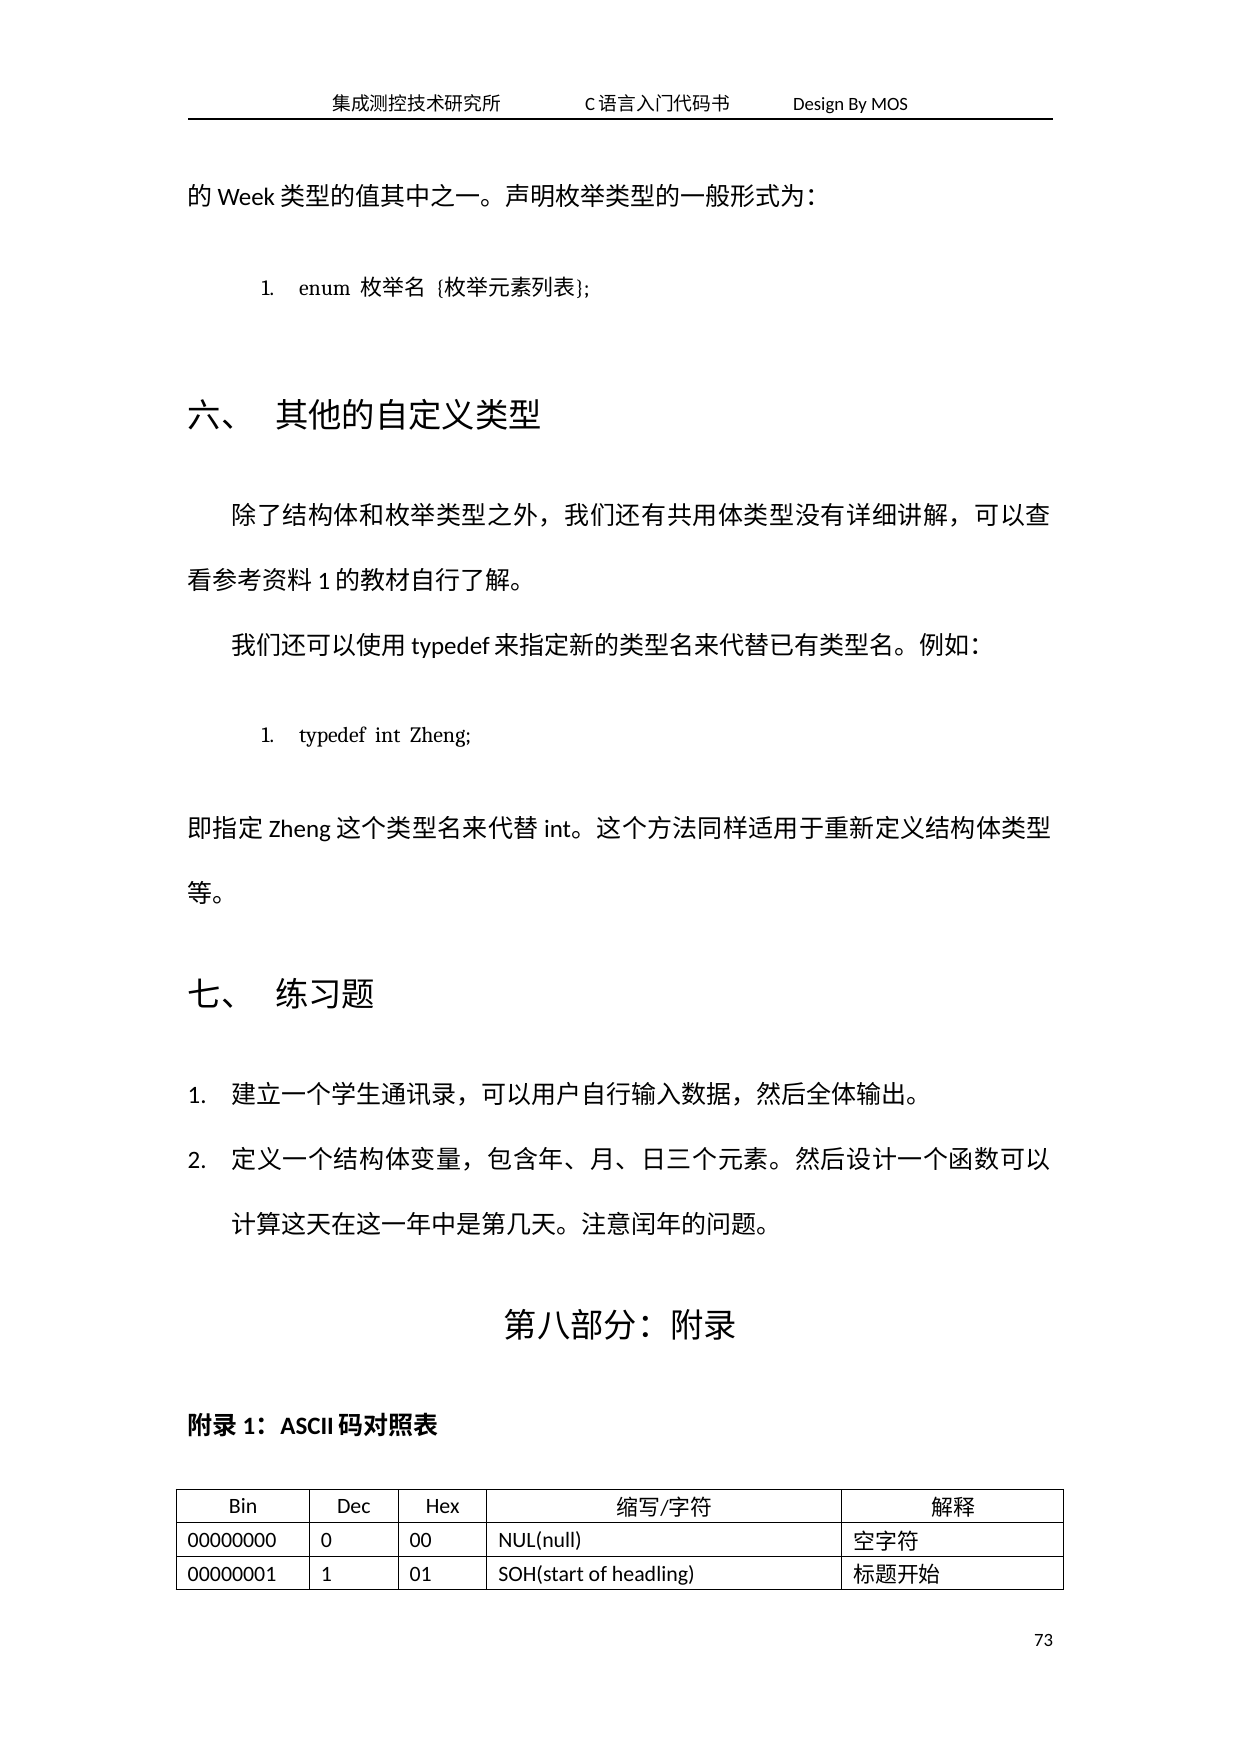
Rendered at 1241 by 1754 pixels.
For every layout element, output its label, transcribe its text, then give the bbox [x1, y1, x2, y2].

text 附录1：ASCII码对照表 [187, 1391, 1053, 1456]
table_cell 空字符 [842, 1523, 1063, 1556]
table_header 解释 [842, 1490, 1063, 1522]
table_cell 00000001 [177, 1557, 309, 1589]
table_cell 0 [310, 1523, 398, 1556]
table_header 缩写/字符 [487, 1490, 841, 1522]
table_cell 标题开始 [842, 1557, 1063, 1589]
subtitle 第八部分：附录 [187, 1291, 1053, 1356]
list typedef int Zheng; [261, 719, 1053, 752]
list enum 枚举名 {枚举元素列表}; [261, 270, 1053, 302]
text 这个时候Sep_1st和Oct_2nd都是Week类型的变量了，它们的值只能是已定义的Week类型的值其中之一。声明枚举类型的一般形式为： [187, 162, 1053, 227]
text 我们还可以使用typedef来指定新的类型名来代替已有类型名。例如： [187, 611, 1053, 676]
table_cell 00000000 [177, 1523, 309, 1556]
subtitle 其他的自定义类型 [187, 381, 1053, 446]
table_cell NUL(null) [487, 1523, 841, 1556]
table_header Bin [177, 1490, 309, 1522]
table_header Hex [399, 1490, 486, 1522]
table_cell 1 [310, 1557, 398, 1589]
table_cell 01 [399, 1557, 486, 1589]
table_cell 00 [399, 1523, 486, 1556]
subtitle 练习题 [187, 960, 1053, 1025]
text 即指定Zheng这个类型名来代替int。这个方法同样适用于重新定义结构体类型等。 [187, 794, 1053, 924]
text 除了结构体和枚举类型之外，我们还有共用体类型没有详细讲解，可以查看参考资料1的教材自行了解。 [187, 481, 1053, 611]
table_cell SOH(start of headling) [487, 1557, 841, 1589]
list 建立一个学生通讯录，可以用户自行输入数据，然后全体输出。 [187, 1060, 1053, 1125]
table_header Dec [310, 1490, 398, 1522]
list 定义一个结构体变量，包含年、月、日三个元素。然后设计一个函数可以计算这天在这一年中是第几天。注意闰年的问题。 [187, 1125, 1053, 1255]
